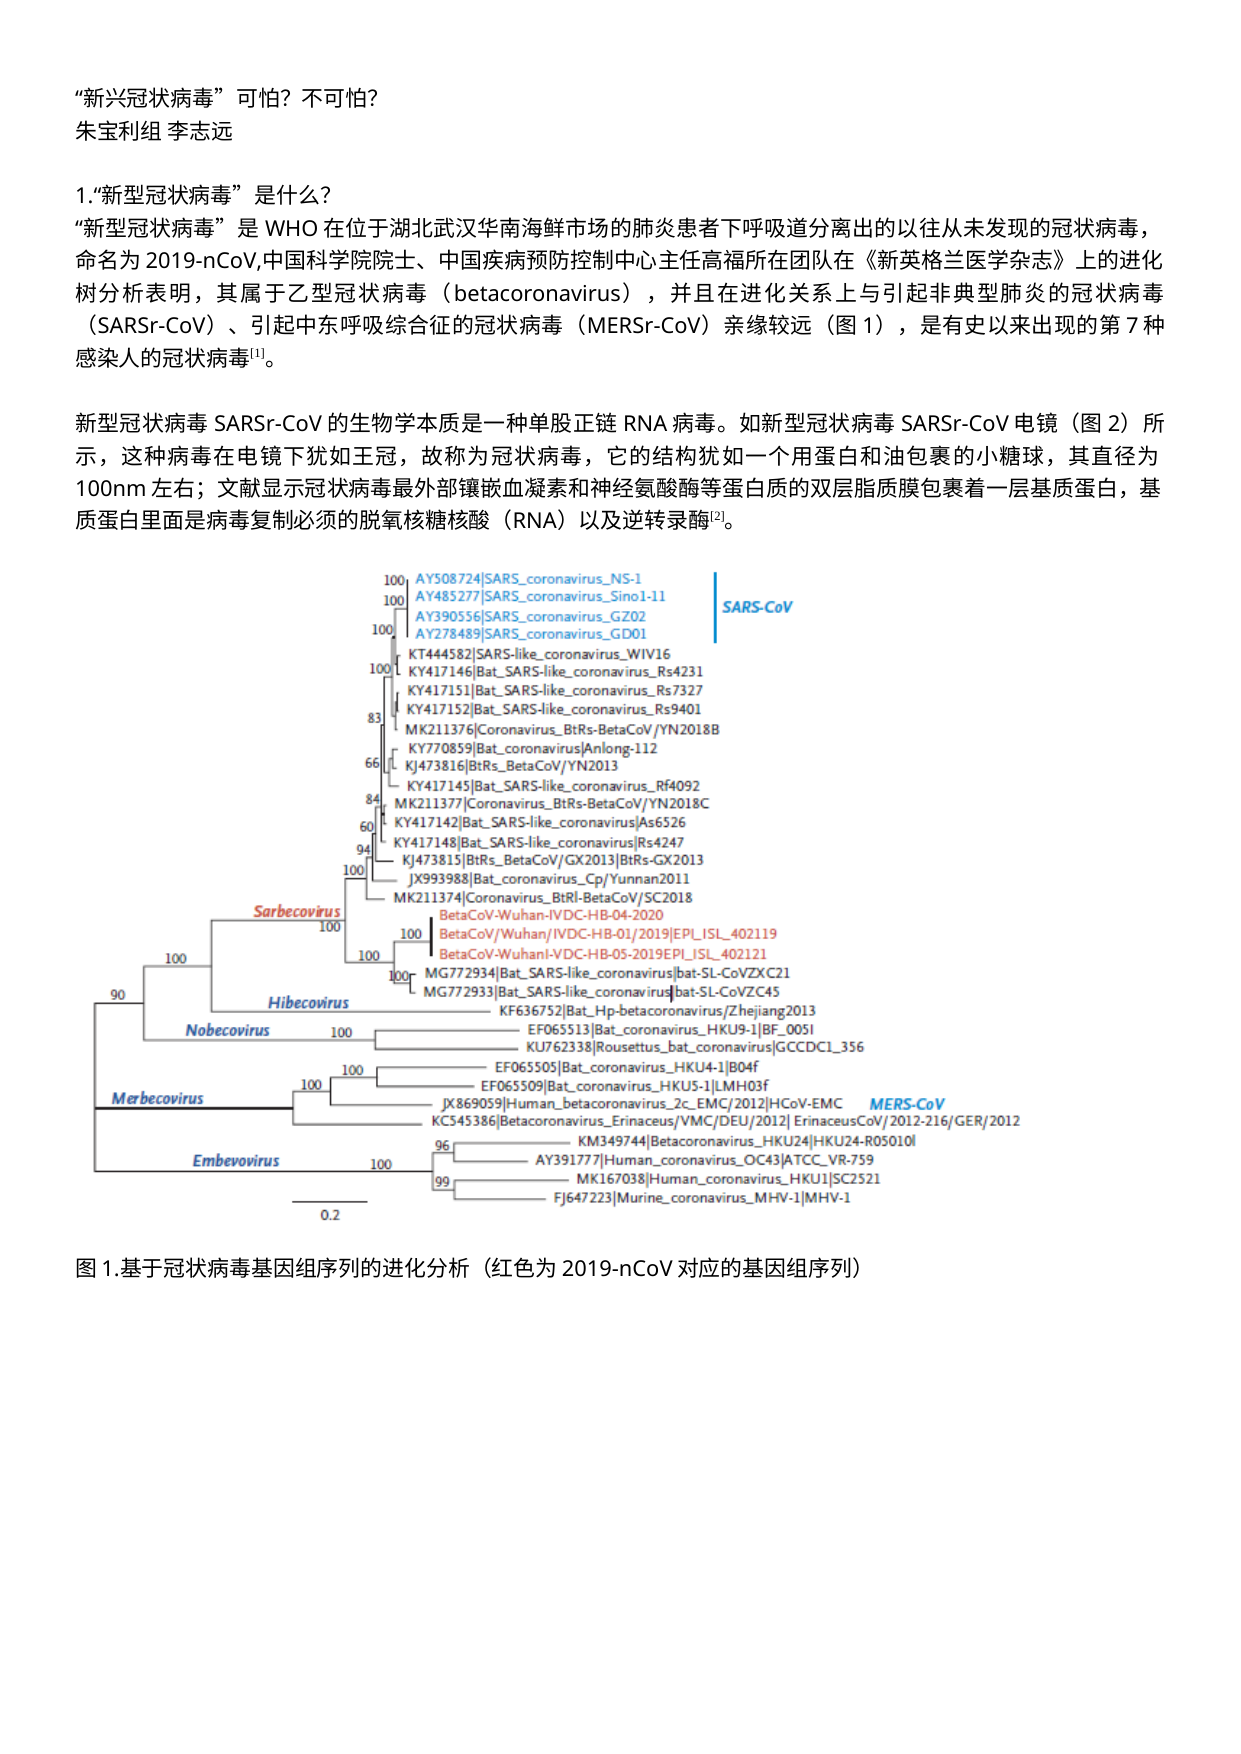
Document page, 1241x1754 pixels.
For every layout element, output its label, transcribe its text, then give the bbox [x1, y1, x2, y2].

text 图1.基于冠状病毒基因组序列的进化分析（红色为2019-nCoV对应的基因组序列） [75, 1251, 1165, 1283]
text 朱宝利组 李志远 [75, 113, 1165, 146]
text “新型冠状病毒”是WHO在位于湖北武汉华南海鲜市场的肺炎患者下呼吸道分离出的以往从未发现的冠状病毒，命名为2019-nCoV,中国科学院院士、中国疾病预防控制中心主任高福所在团队在《新英格兰医学杂志》上的进化树分析表明，其属于乙型冠状病毒（betacoronavirus），并且在进化关系上与引起非典型肺炎的冠状病毒（SARSr-CoV）、引起中东呼吸综合征的冠状病毒（MERSr-CoV）亲缘较远（图1），是有史以来出现的第7种感染人的冠状病毒[1]。 [75, 211, 1165, 373]
text “新兴冠状病毒”可怕？不可怕？ [75, 81, 1165, 113]
text 新型冠状病毒SARSr-CoV的生物学本质是一种单股正链RNA病毒。如新型冠状病毒SARSr-CoV电镜（图2）所示，这种病毒在电镜下犹如王冠，故称为冠状病毒，它的结构犹如一个用蛋白和油包裹的小糖球，其直径为100nm左右；文献显示冠状病毒最外部镶嵌血凝素和神经氨酸酶等蛋白质的双层脂质膜包裹着一层基质蛋白，基质蛋白里面是病毒复制必须的脱氧核糖核酸（RNA）以及逆转录酶[2]。 [75, 406, 1165, 536]
picture [75, 568, 1030, 1226]
text 1.“新型冠状病毒”是什么？ [75, 178, 1165, 211]
